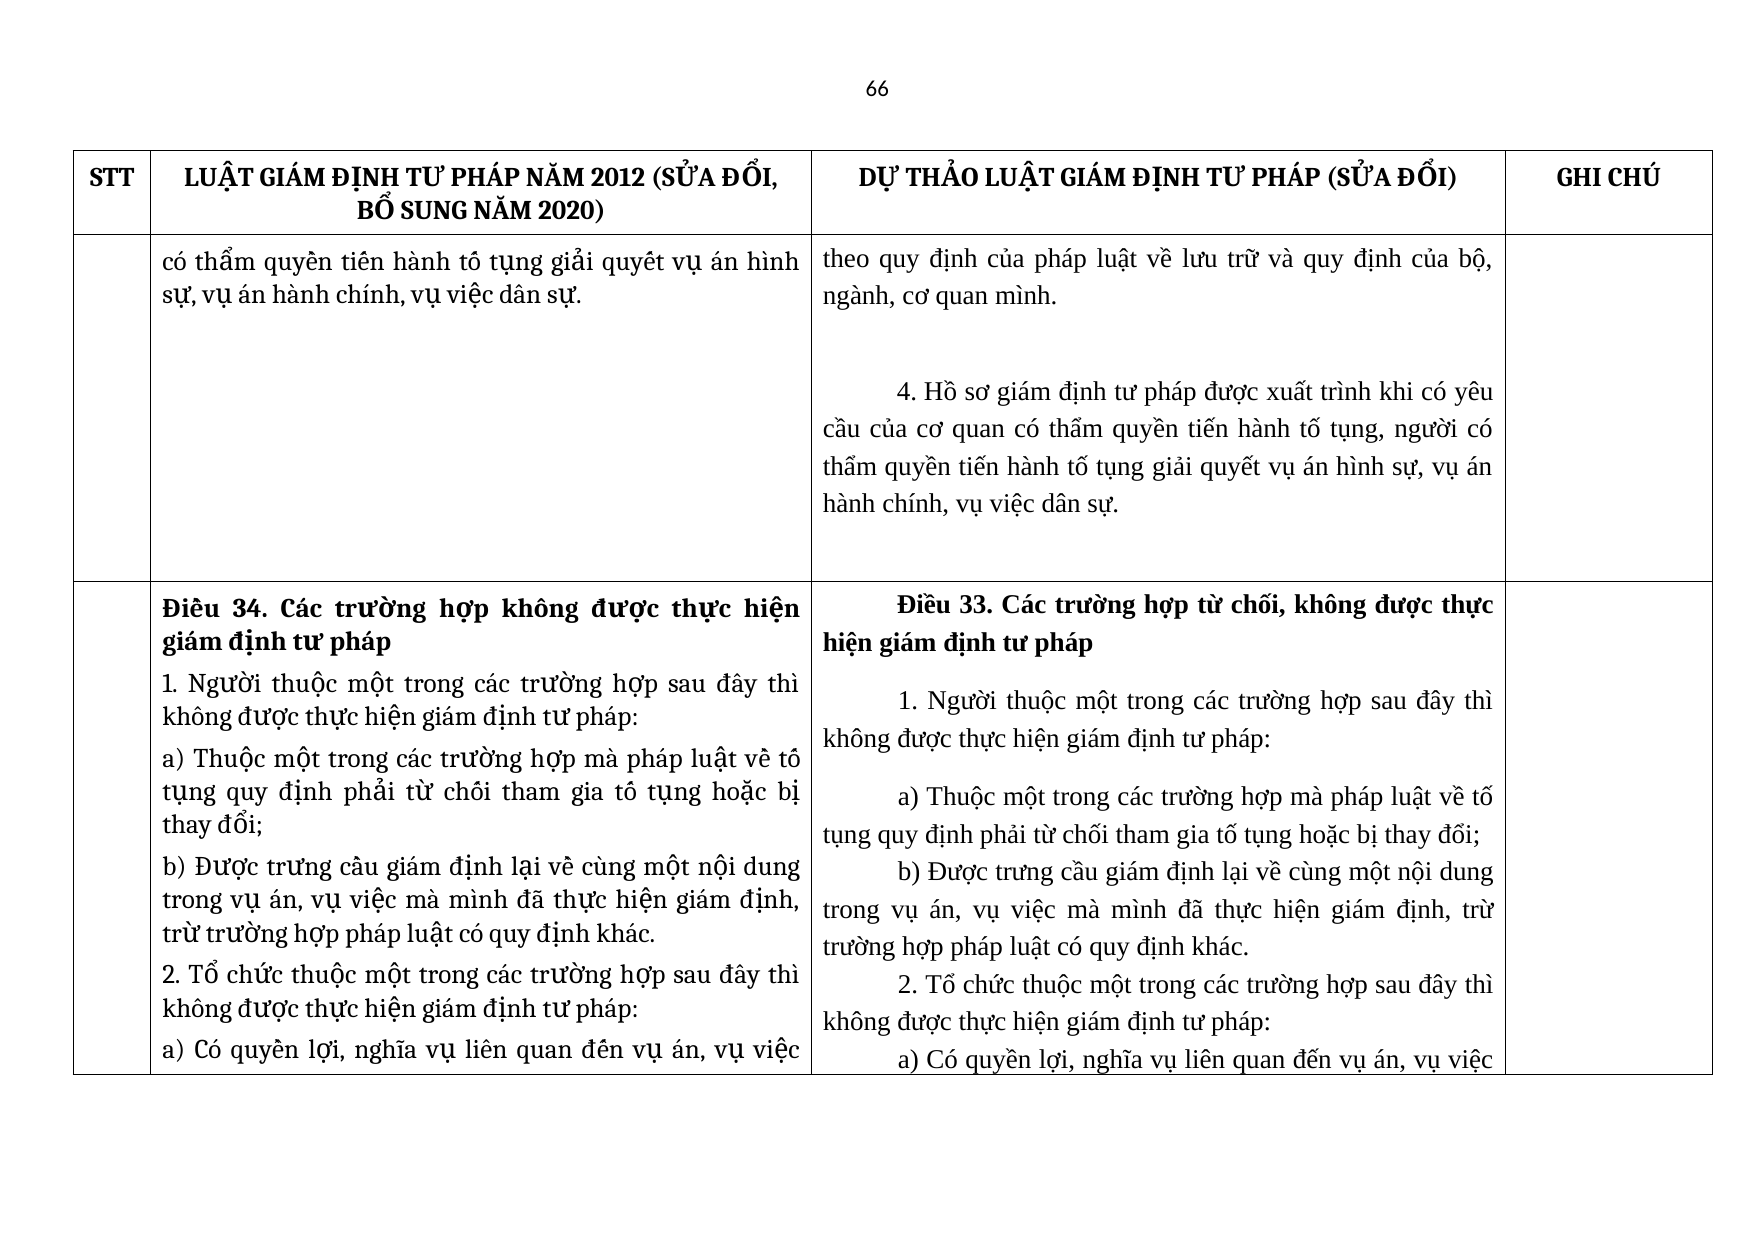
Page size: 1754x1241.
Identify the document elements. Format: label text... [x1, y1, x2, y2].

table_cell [812, 235, 1505, 581]
table_cell [74, 235, 150, 581]
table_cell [812, 582, 1505, 1074]
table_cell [151, 235, 811, 581]
table_cell [1506, 582, 1712, 1074]
table_cell [74, 582, 150, 1074]
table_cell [151, 582, 811, 1074]
table_header GHI CHÚ [1506, 151, 1712, 234]
table_header DỰ THẢO LUẬT GIÁM ĐỊNH TƯ PHÁP (SỬA ĐỔI) [812, 151, 1505, 234]
table_header STT [74, 151, 150, 234]
table_cell [1506, 235, 1712, 581]
table_header LUẬT GIÁM ĐỊNH TƯ PHÁP NĂM 2012 (SỬA ĐỔI, BỔ SUNG NĂM 2020) [151, 151, 811, 234]
